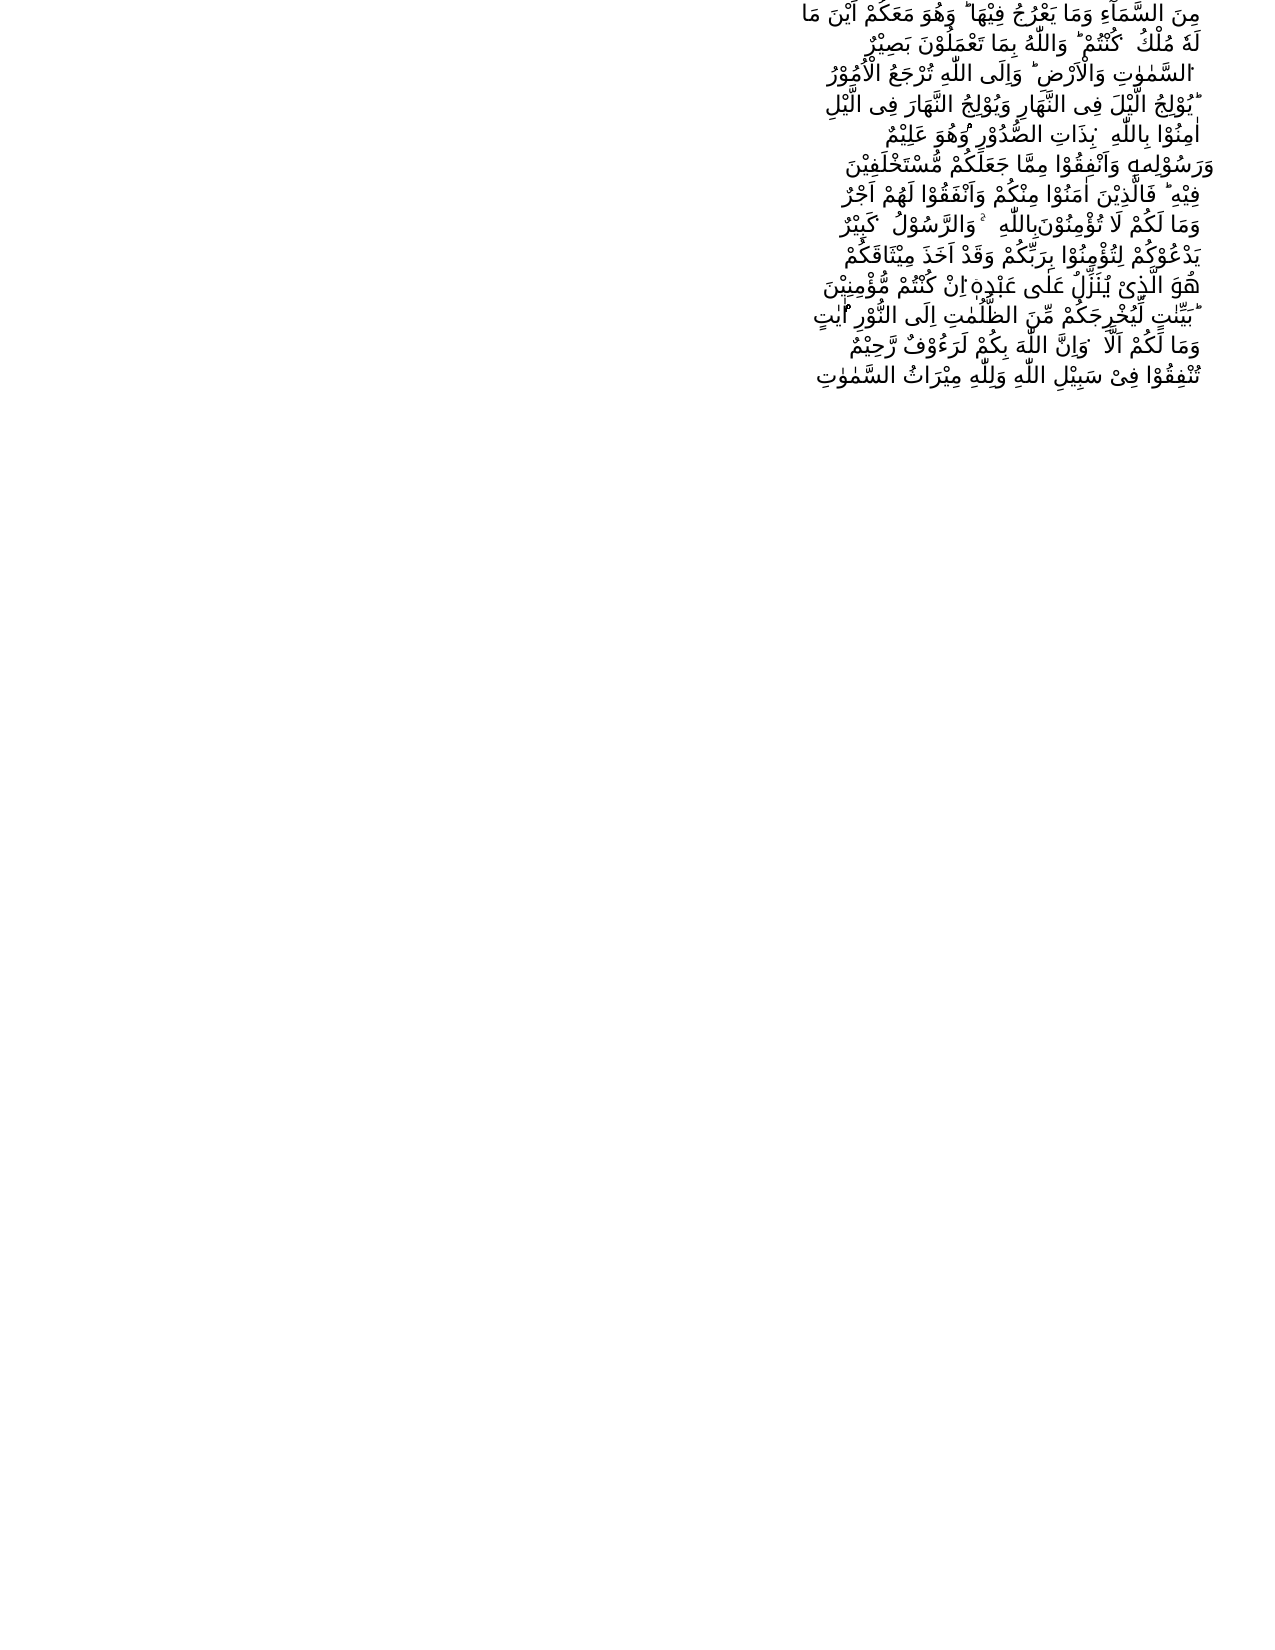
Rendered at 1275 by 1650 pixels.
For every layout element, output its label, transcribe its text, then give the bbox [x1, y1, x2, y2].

text وَاِنَّ اللّٰهَ بِكُمْ لَرَءُوْفٌ رَّحِیْمٌ ۟ وَمَا لَكُمْ اَلَّا [75, 332, 1200, 359]
text وَهُوَ عَلِیْمٌۢ بِذَاتِ الصُّدُوْرِ ۟ اٰمِنُوْا بِاللّٰهِ [75, 121, 1200, 147]
text فِیْهِ ؕ فَالَّذِیْنَ اٰمَنُوْا مِنْكُمْ وَاَنْفَقُوْا لَهُمْ اَجْرٌ [75, 181, 1200, 208]
text السَّمٰوٰتِ وَالْاَرْضِ ؕ وَاِلَی اللّٰهِ تُرْجَعُ الْاُمُوْرُ ۟ [75, 60, 1200, 87]
text كُنْتُمْ ؕ وَاللّٰهُ بِمَا تَعْمَلُوْنَ بَصِیْرٌ ۟ لَهٗ مُلْكُ [75, 30, 1200, 57]
text اِنْ كُنْتُمْ مُّؤْمِنِیْنَ ۟ هُوَ الَّذِیْ یُنَزِّلُ عَلٰی عَبْدِهٖۤ [75, 272, 1200, 298]
text كَبِیْرٌ ۟ وَمَا لَكُمْ لَا تُؤْمِنُوْنَ بِاللّٰهِ ۚ وَالرَّسُوْلُ [75, 211, 1200, 238]
text مِنَ السَّمَآءِ وَمَا یَعْرُجُ فِیْهَا ؕ وَهُوَ مَعَكُمْ اَیْنَ مَا [75, 0, 1200, 26]
text یُوْلِجُ الَّیْلَ فِی النَّهَارِ وَیُوْلِجُ النَّهَارَ فِی الَّیْلِ ؕ [75, 91, 1200, 117]
text وَرَسُوْلِهٖ وَاَنْفِقُوْا مِمَّا جَعَلَكُمْ مُّسْتَخْلَفِیْنَ [75, 151, 1200, 177]
text اٰیٰتٍۢ بَیِّنٰتٍ لِّیُخْرِجَكُمْ مِّنَ الظُّلُمٰتِ اِلَی النُّوْرِ ؕ [75, 302, 1200, 328]
text یَدْعُوْكُمْ لِتُؤْمِنُوْا بِرَبِّكُمْ وَقَدْ اَخَذَ مِیْثَاقَكُمْ [75, 242, 1200, 268]
text تُنْفِقُوْا فِیْ سَبِیْلِ اللّٰهِ وَلِلّٰهِ مِیْرَاثُ السَّمٰوٰتِ [75, 362, 1200, 389]
